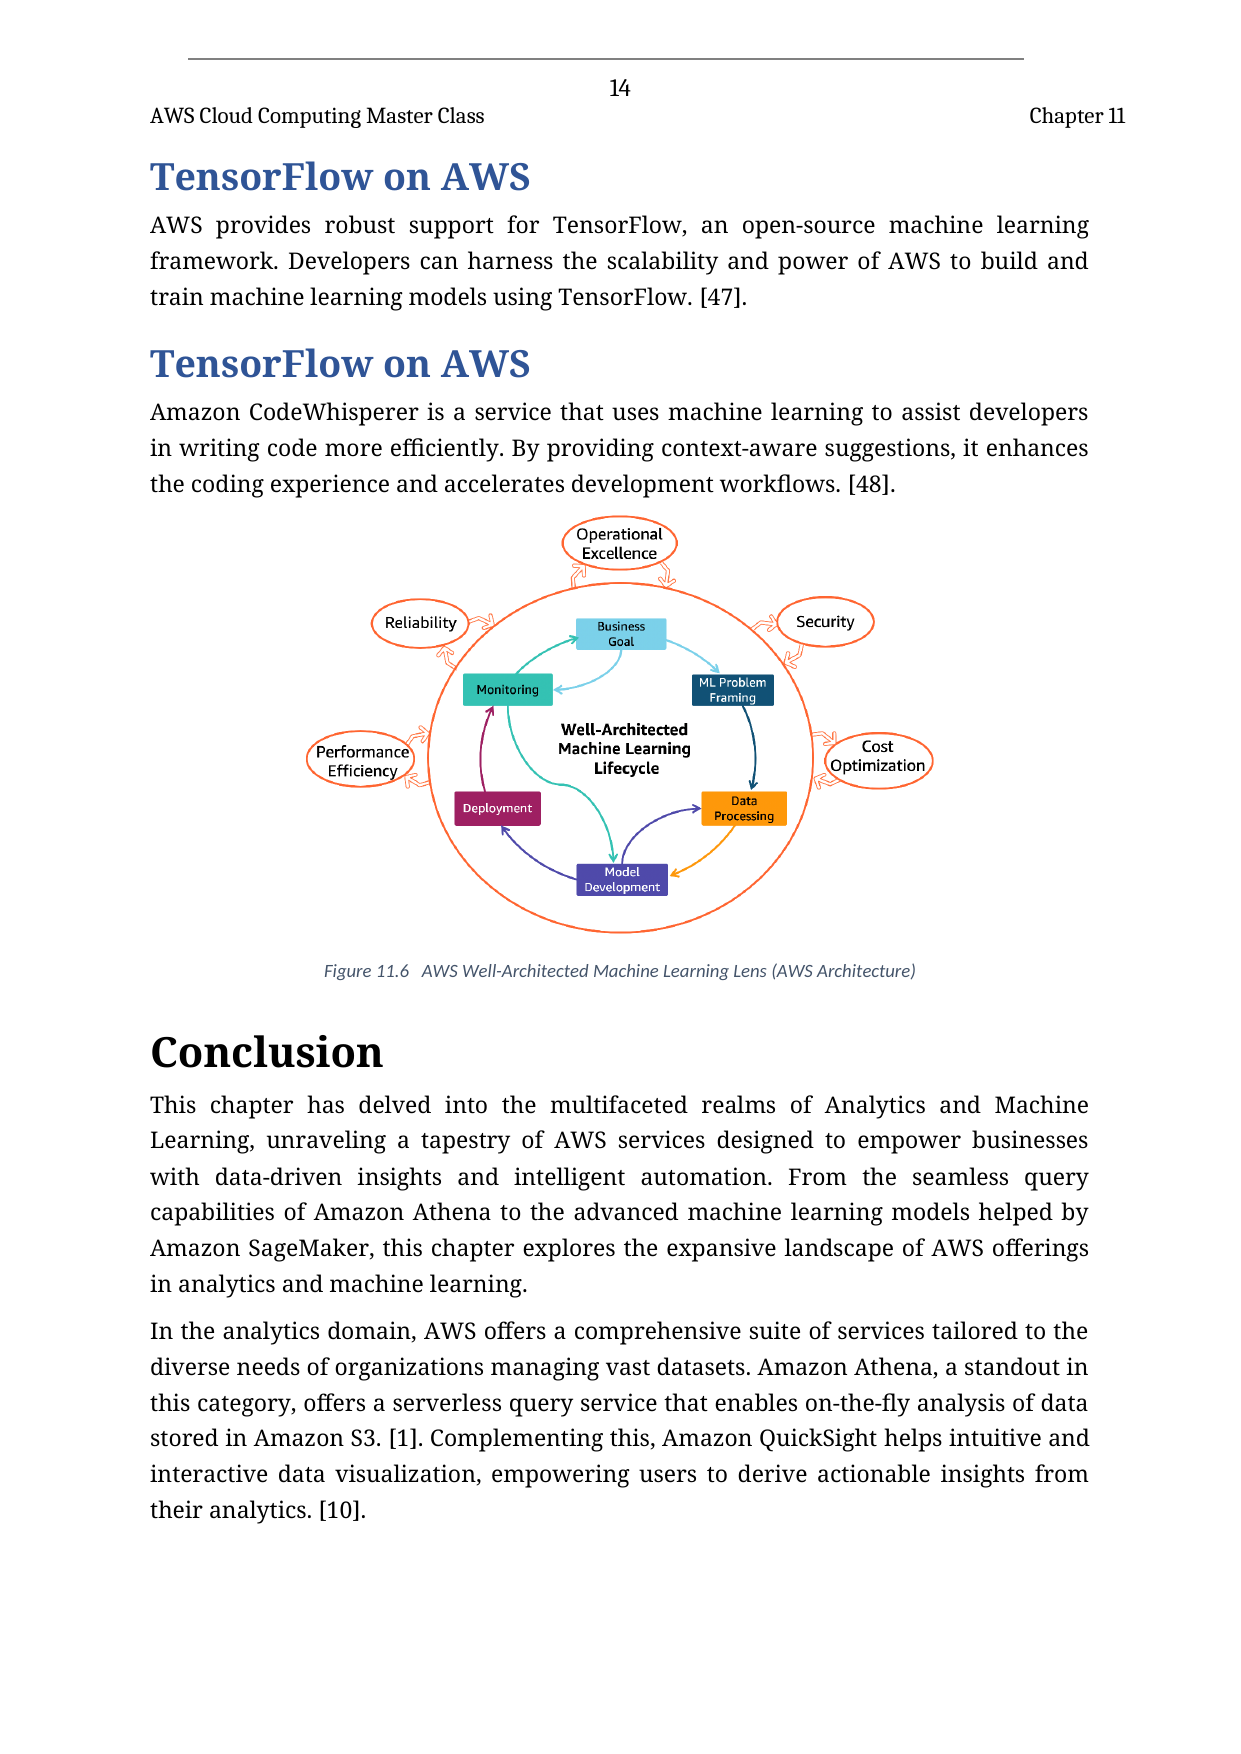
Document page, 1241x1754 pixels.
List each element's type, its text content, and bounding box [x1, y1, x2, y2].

text AWS provides robust support for TensorFlow, an open-source machine learning framework. Developers can harness the scalability and power of AWS to build and train machine learning models using TensorFlow. . [150, 209, 1090, 312]
text In the analytics domain, AWS offers a comprehensive suite of services tailored to the diverse needs of organizations managing vast datasets. Amazon Athena, a standout in this category, offers a serverless query service that enables on-the-fly analysis of data stored in Amazon S3. . Complementing this, Amazon QuickSight helps intuitive and interactive data visualization, empowering users to derive actionable insights from their analytics. . [150, 1314, 1090, 1526]
text This chapter has delved into the multifaceted realms of Analytics and Machine Learning, unraveling a tapestry of AWS services designed to empower businesses with data-driven insights and intelligent automation. From the seamless query capabilities of Amazon Athena to the advanced machine learning models helped by Amazon SageMaker, this chapter explores the expansive landscape of AWS offerings in analytics and machine learning. [150, 1088, 1090, 1299]
subtitle TensorFlow on AWS [150, 337, 1090, 388]
subtitle TensorFlow on AWS [150, 150, 1090, 201]
text Figure 11.6 AWS Well-Architected Machine Learning Lens (AWS Architecture) [150, 959, 1090, 982]
picture [305, 514, 935, 935]
text Amazon CodeWhisperer is a service that uses machine learning to assist developers in writing code more efficiently. By providing context-aware suggestions, it enhances the coding experience and accelerates development workflows. . [150, 396, 1090, 499]
subtitle Conclusion [150, 1023, 1090, 1080]
